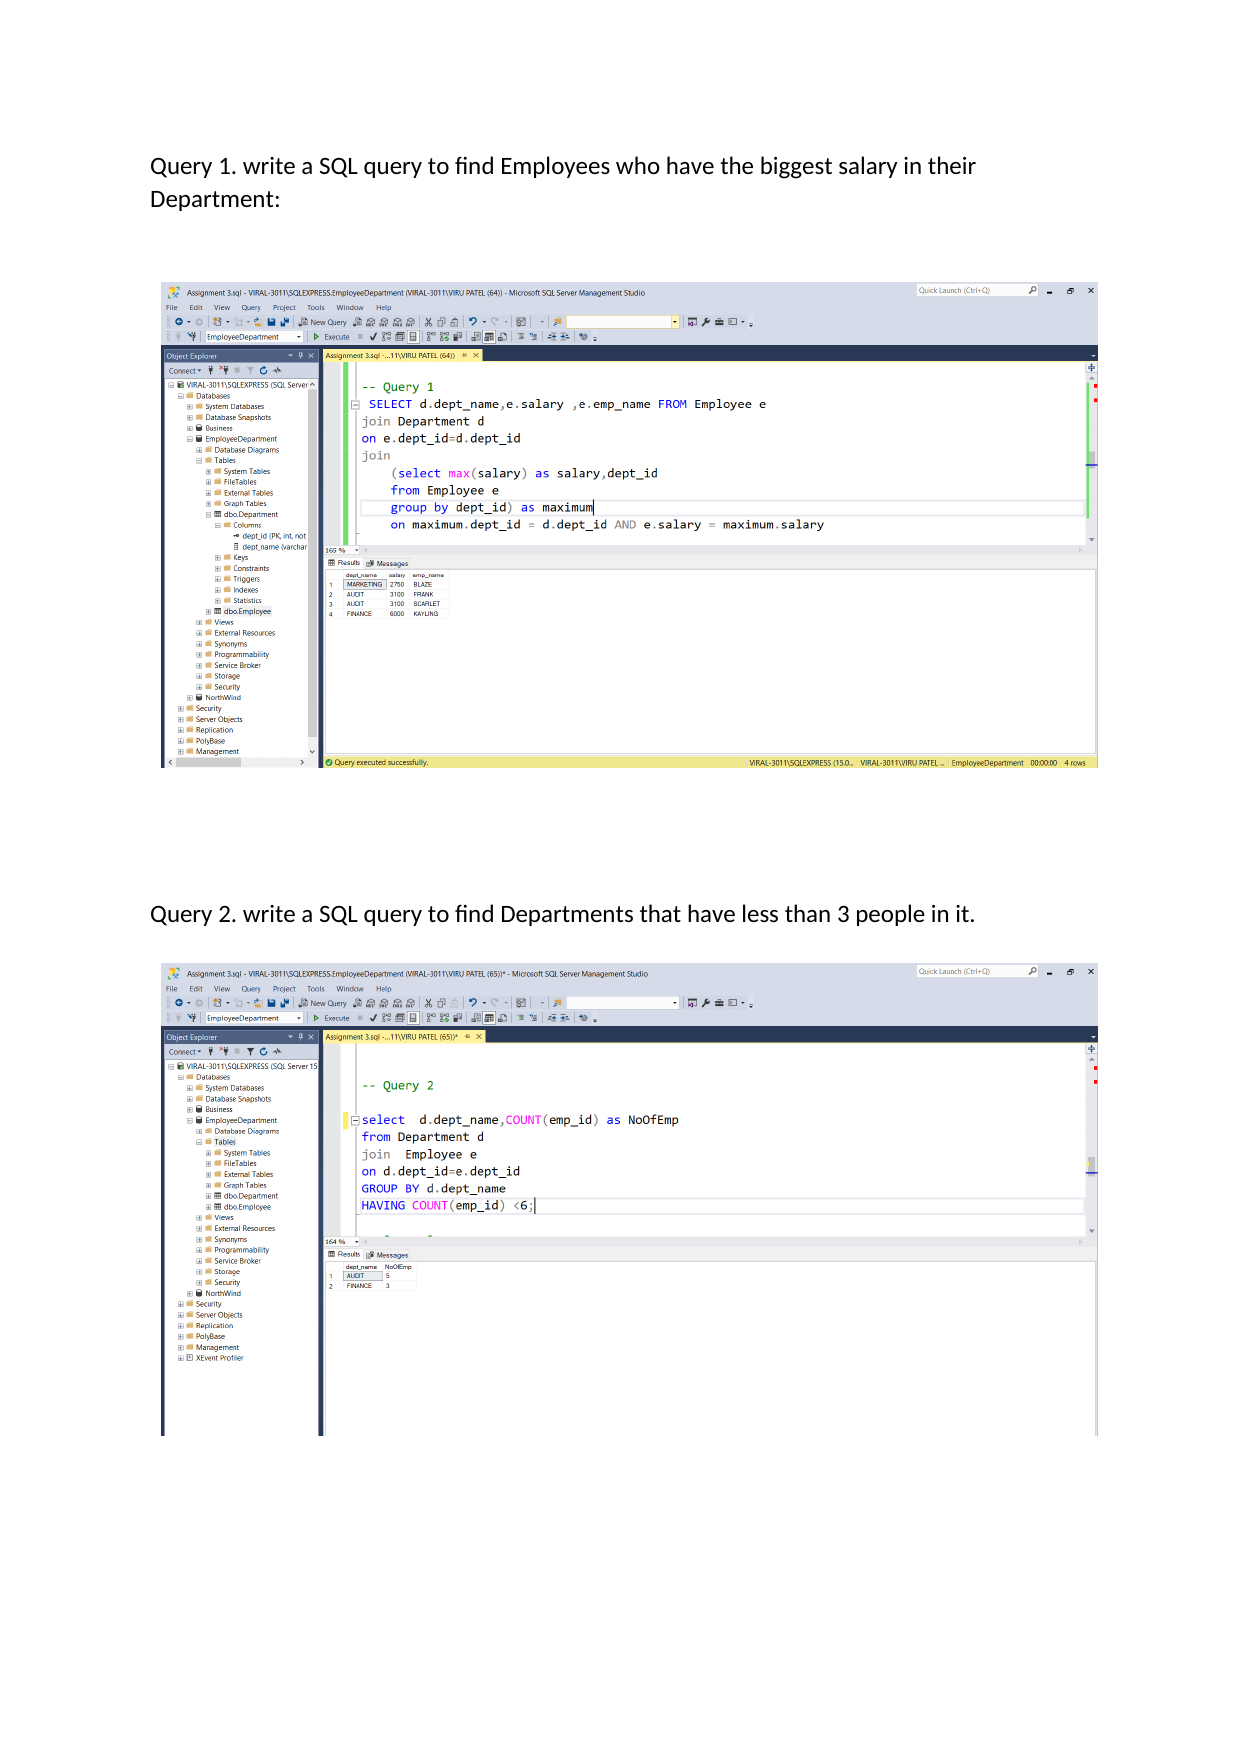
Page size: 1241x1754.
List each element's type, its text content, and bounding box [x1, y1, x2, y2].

picture [160, 282, 1098, 767]
text Query 1. write a SQL query to find Employees who have the biggest salary in their Department: [150, 150, 1090, 213]
text Query 2. write a SQL query to find Departments that have less than 3 people in it. [150, 899, 1090, 929]
picture [160, 963, 1098, 1436]
